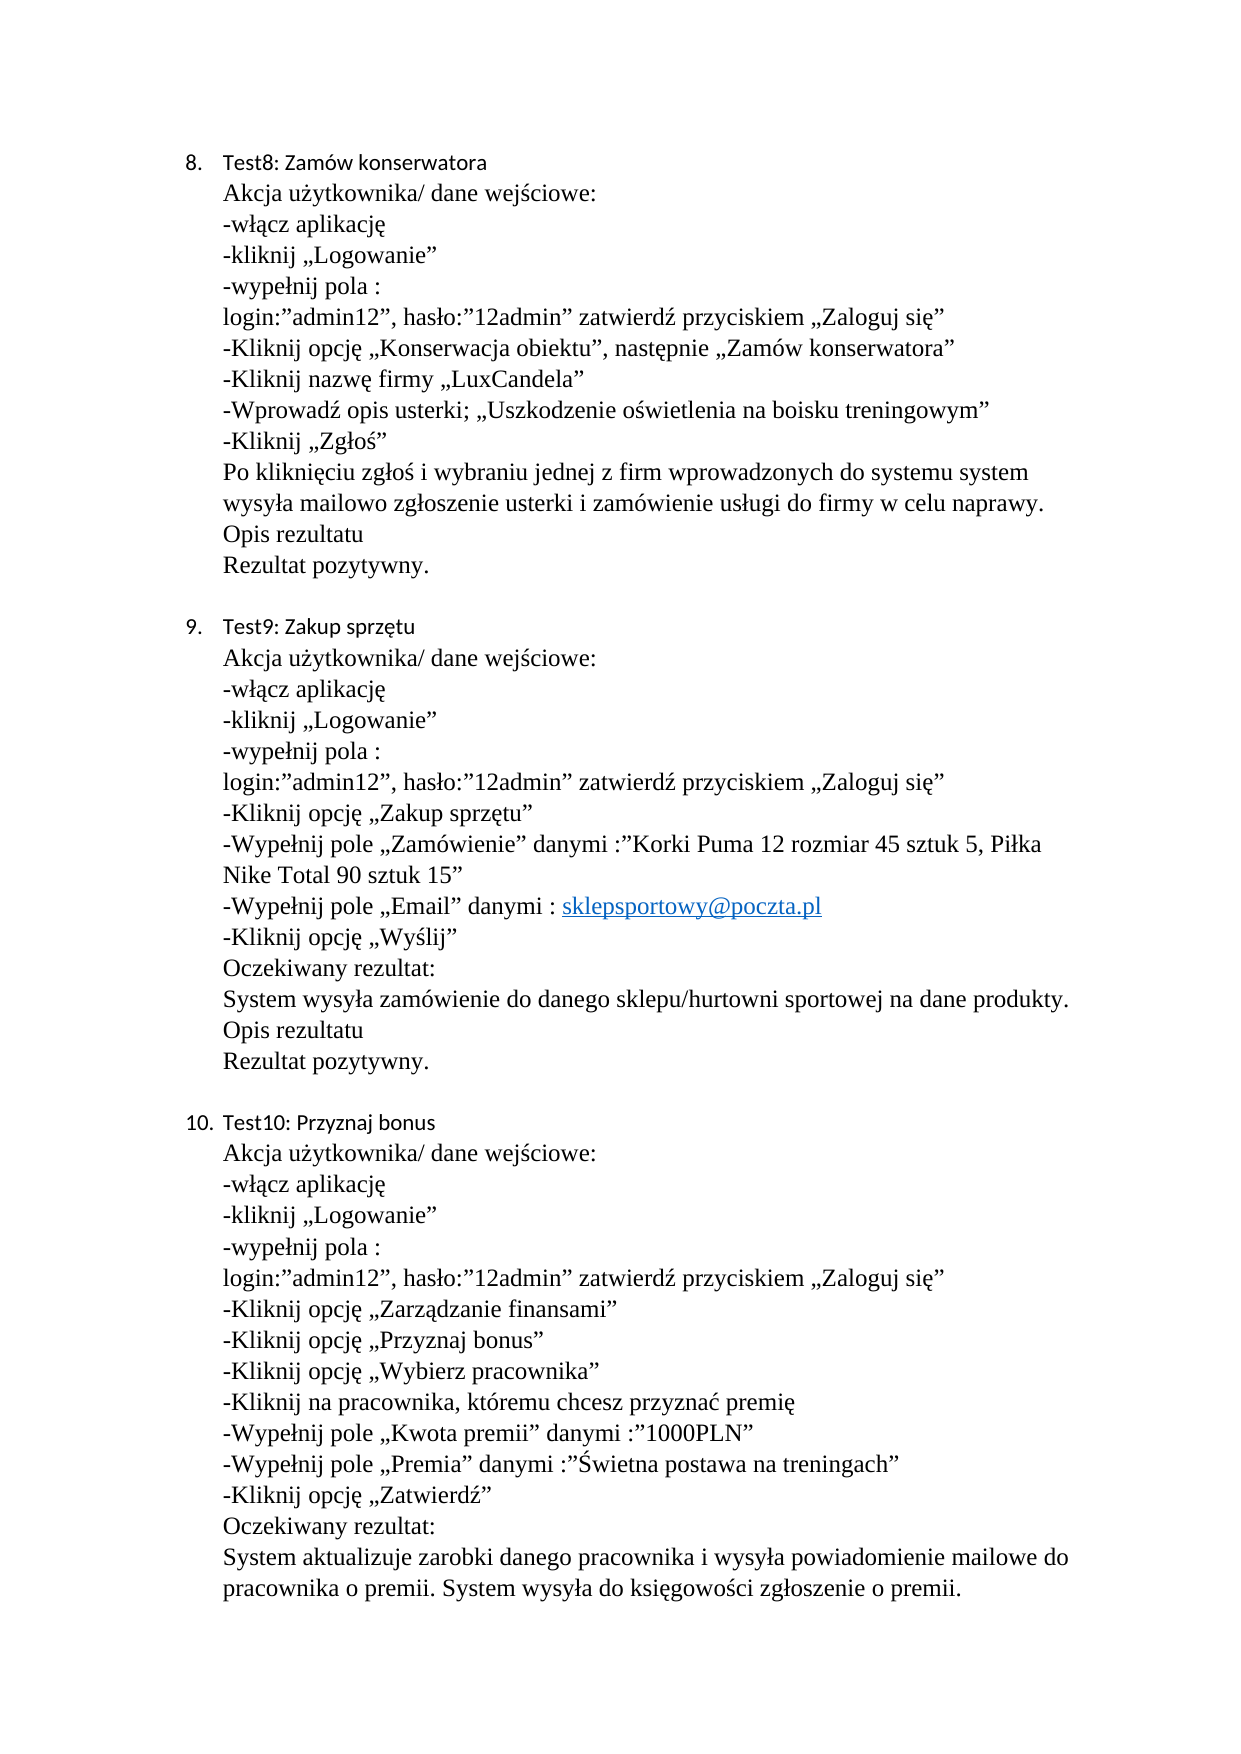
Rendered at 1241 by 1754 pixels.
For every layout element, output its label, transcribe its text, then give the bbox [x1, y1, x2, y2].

list Oczekiwany rezultat: [223, 953, 1093, 982]
list -Kliknij „Zgłoś” [223, 426, 1093, 455]
list Opis rezultatu [223, 1015, 1093, 1044]
list -Kliknij na pracownika, któremu chcesz przyznać premię [223, 1387, 1093, 1416]
list -Wprowadź opis usterki; „Uszkodzenie oświetlenia na boisku treningowym” [223, 395, 1093, 424]
list -Wypełnij pole „Premia” danymi :”Świetna postawa na treningach” [223, 1449, 1093, 1478]
list -kliknij „Logowanie” [223, 705, 1093, 733]
list -włącz aplikację [223, 1169, 1093, 1198]
list Test8: Zamów konserwatora [185, 148, 1093, 176]
list -Kliknij opcję „Wybierz pracownika” [223, 1356, 1093, 1384]
list -Kliknij opcję „Zarządzanie finansami” [223, 1294, 1093, 1322]
list -Wypełnij pole „Email” danymi : sklepsportowy@poczta.pl [223, 891, 1093, 920]
list -Kliknij opcję „Wyślij” [223, 922, 1093, 951]
list -Kliknij opcję „Przyznaj bonus” [223, 1325, 1093, 1353]
list -Kliknij opcję „Konserwacja obiektu”, następnie „Zamów konserwatora” [223, 333, 1093, 362]
list -włącz aplikację [223, 674, 1093, 702]
list login:”admin12”, hasło:”12admin” zatwierdź przyciskiem „Zaloguj się” [223, 767, 1093, 796]
list -kliknij „Logowanie” [223, 240, 1093, 269]
list Test9: Zakup sprzętu [185, 612, 1093, 640]
list Rezultat pozytywny. [223, 550, 1093, 579]
list -wypełnij pola : [223, 736, 1093, 764]
list Rezultat pozytywny. [223, 1046, 1093, 1075]
list login:”admin12”, hasło:”12admin” zatwierdź przyciskiem „Zaloguj się” [223, 1263, 1093, 1291]
list Oczekiwany rezultat: [223, 1511, 1093, 1540]
list -wypełnij pola : [223, 1232, 1093, 1260]
list -Wypełnij pole „Zamówienie” danymi :”Korki Puma 12 rozmiar 45 sztuk 5, Piłka Nike Total 90 sztuk 15” [223, 829, 1093, 889]
list Test10: Przyznaj bonus [185, 1108, 1093, 1136]
list -włącz aplikację [223, 209, 1093, 238]
list Akcja użytkownika/ dane wejściowe: [223, 643, 1093, 671]
list login:”admin12”, hasło:”12admin” zatwierdź przyciskiem „Zaloguj się” [223, 302, 1093, 331]
list Po kliknięciu zgłoś i wybraniu jednej z firm wprowadzonych do systemu system wysyła mailowo zgłoszenie usterki i zamówienie usługi do firmy w celu naprawy. [223, 457, 1093, 517]
list -wypełnij pola : [223, 271, 1093, 300]
list Akcja użytkownika/ dane wejściowe: [223, 178, 1093, 207]
list System wysyła zamówienie do danego sklepu/hurtowni sportowej na dane produkty. [223, 984, 1093, 1013]
list -Wypełnij pole „Kwota premii” danymi :”1000PLN” [223, 1418, 1093, 1447]
list System aktualizuje zarobki danego pracownika i wysyła powiadomienie mailowe do pracownika o premii. System wysyła do księgowości zgłoszenie o premii. [223, 1542, 1093, 1602]
list -Kliknij nazwę firmy „LuxCandela” [223, 364, 1093, 393]
list Opis rezultatu [223, 519, 1093, 548]
list Akcja użytkownika/ dane wejściowe: [223, 1138, 1093, 1167]
list -Kliknij opcję „Zatwierdź” [223, 1480, 1093, 1509]
list -kliknij „Logowanie” [223, 1201, 1093, 1229]
list -Kliknij opcję „Zakup sprzętu” [223, 798, 1093, 827]
